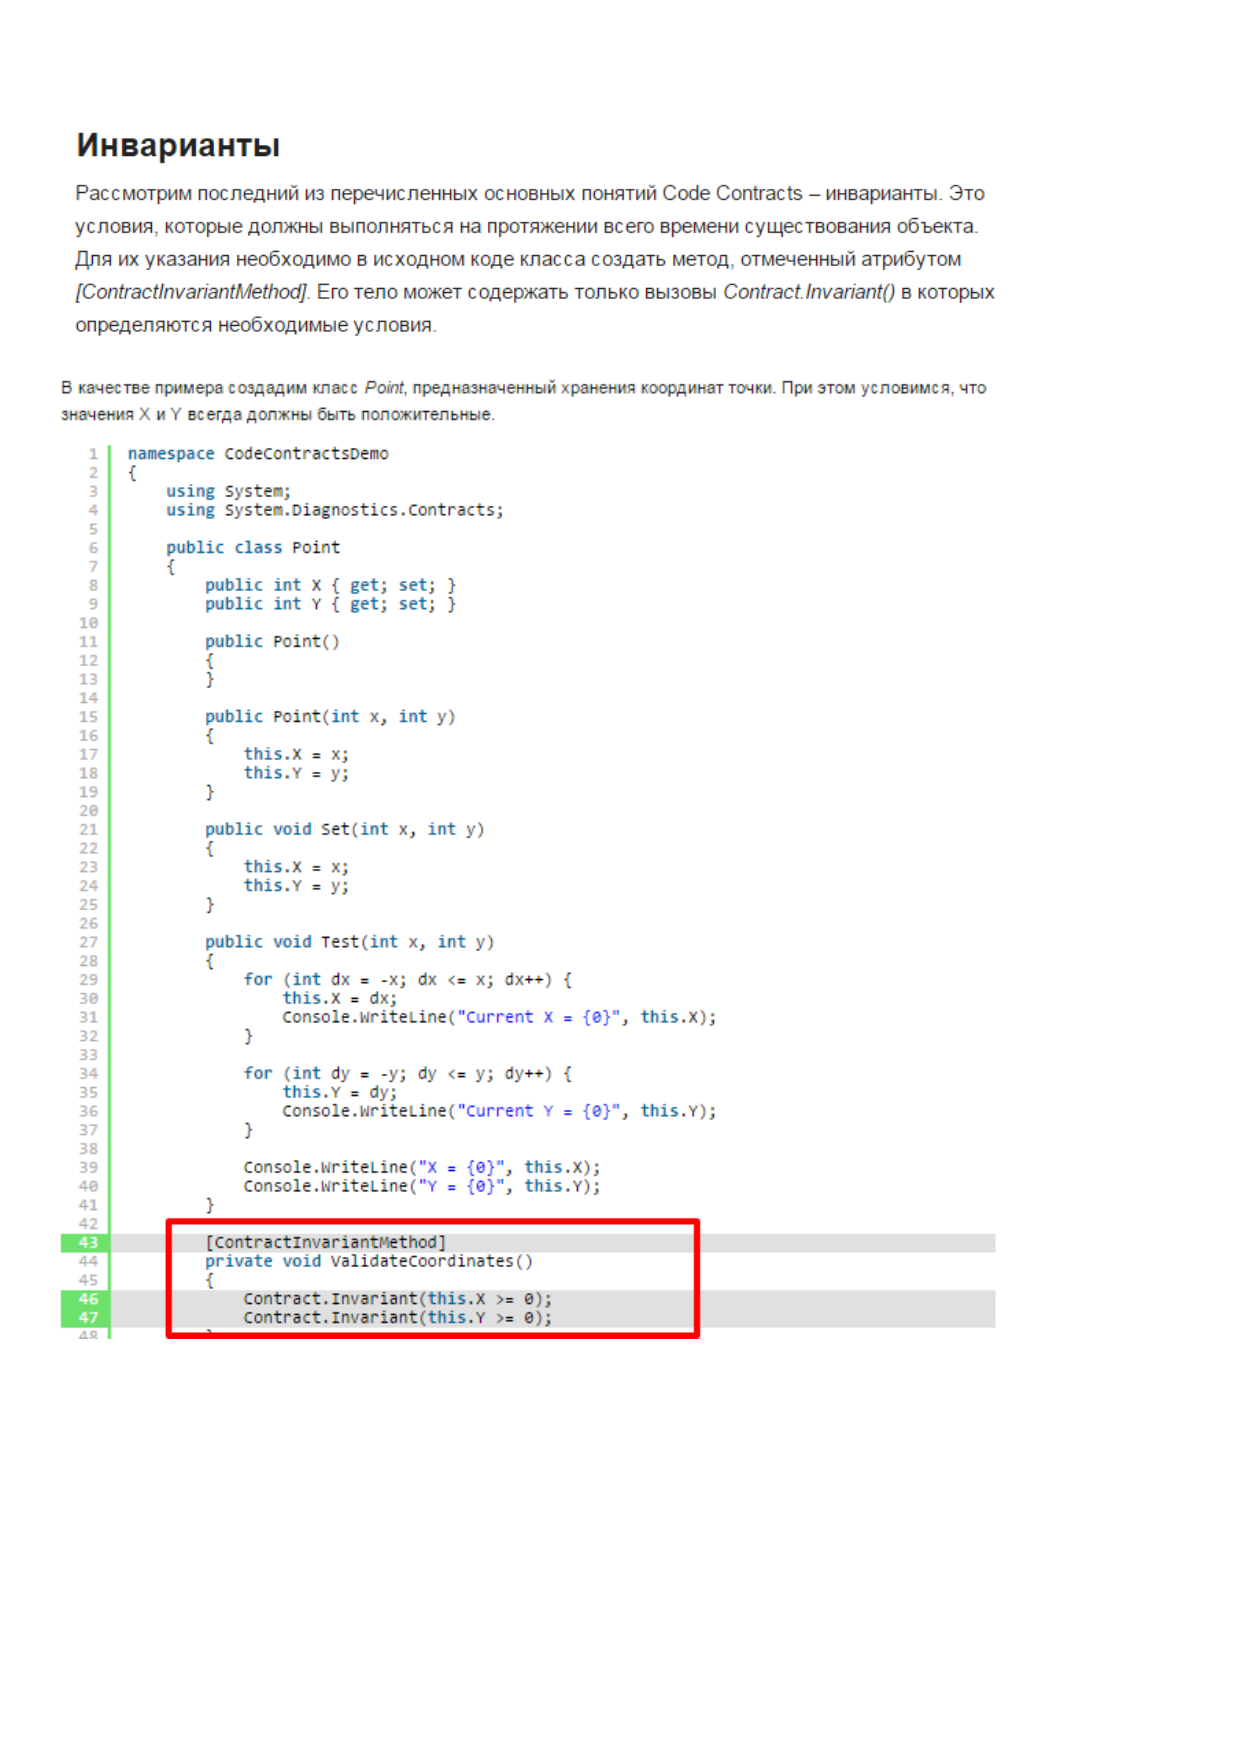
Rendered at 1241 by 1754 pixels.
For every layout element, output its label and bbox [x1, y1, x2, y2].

picture [44, 118, 1019, 351]
picture [44, 376, 1013, 1339]
